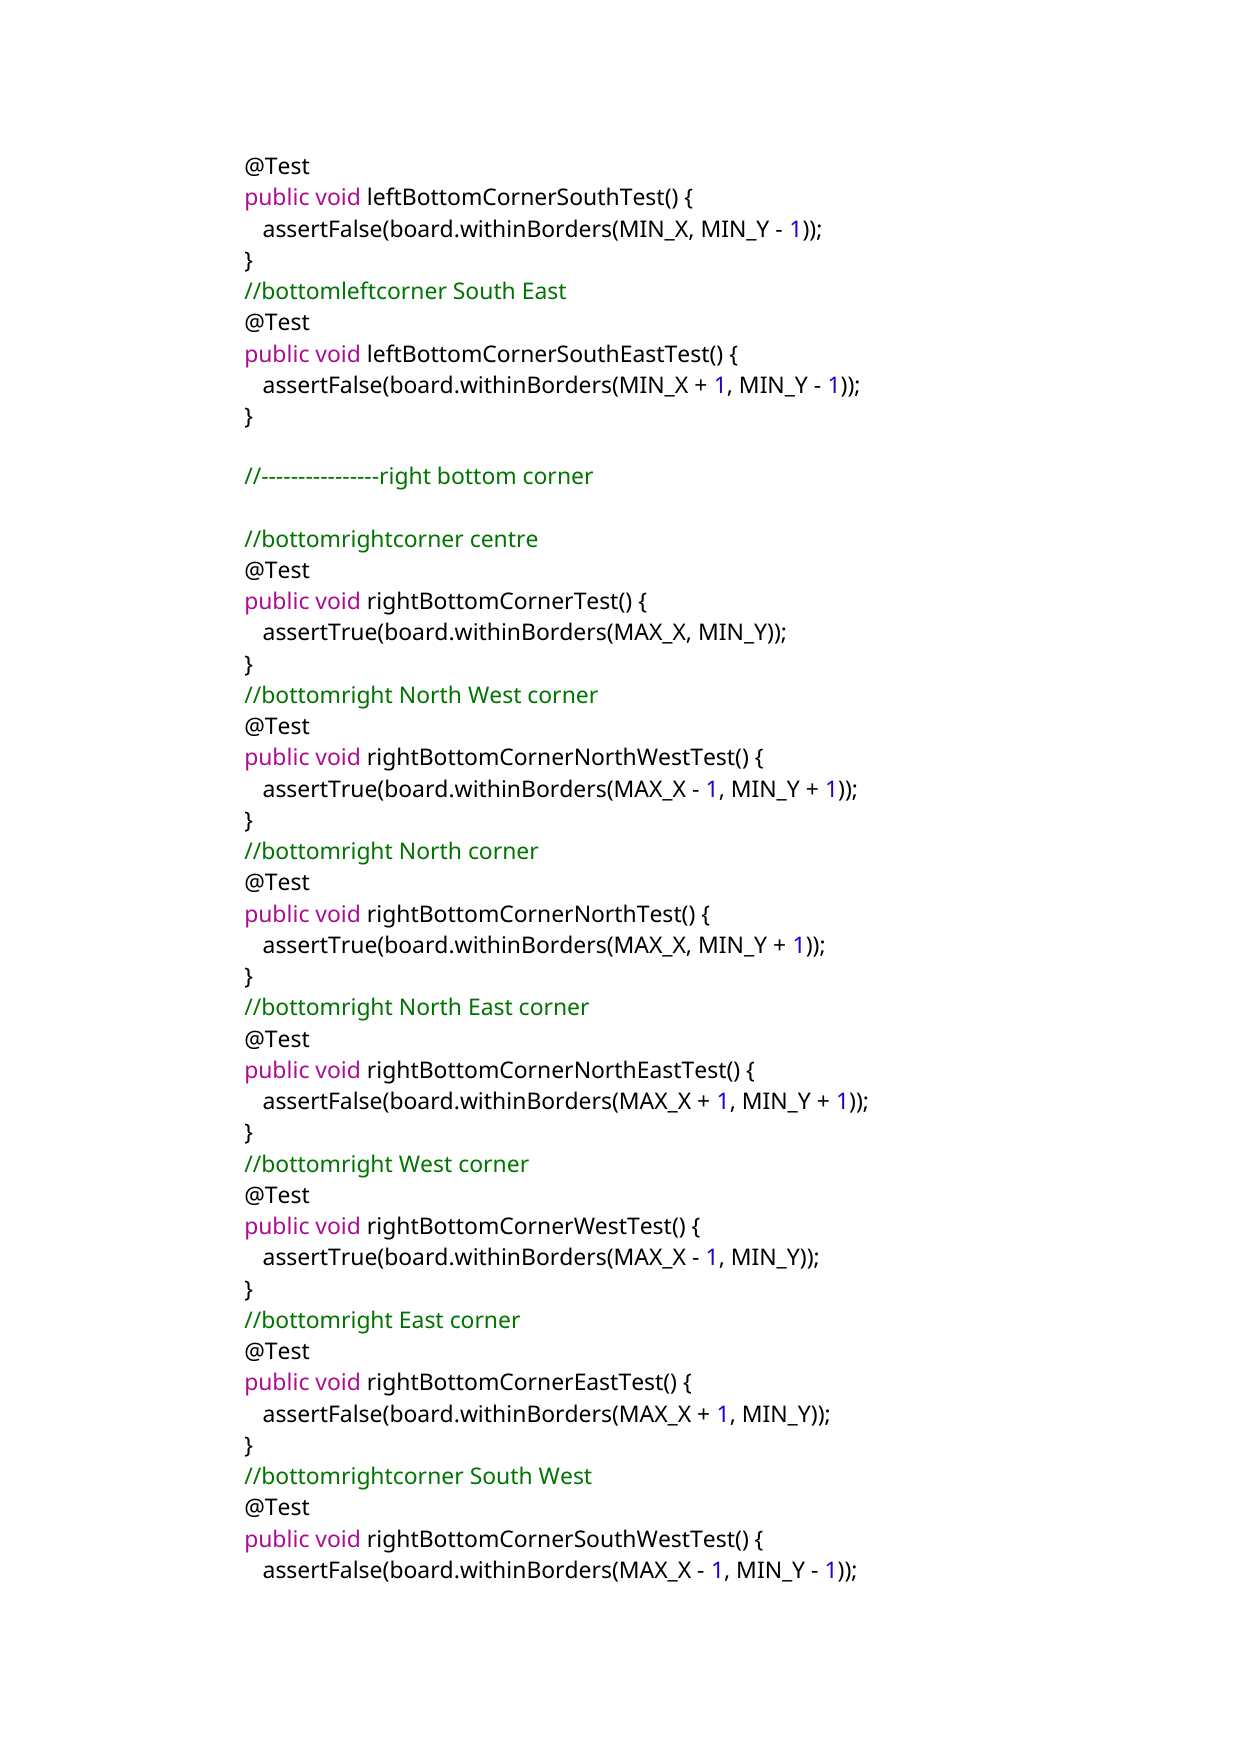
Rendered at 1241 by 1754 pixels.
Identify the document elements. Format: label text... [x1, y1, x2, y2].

text @Test [187, 150, 1053, 181]
text //bottomleftcorner South East [187, 275, 1053, 306]
text //bottomright North corner [187, 835, 1053, 866]
text } [187, 1272, 1053, 1304]
text assertTrue(board.withinBorders(MAX_X, MIN_Y + 1)); [187, 929, 1053, 960]
text } [187, 1429, 1053, 1460]
text assertTrue(board.withinBorders(MAX_X - 1, MIN_Y)); [187, 1241, 1053, 1272]
text //bottomright West corner [187, 1147, 1053, 1179]
text //bottomrightcorner South West [187, 1460, 1053, 1491]
text //bottomright North West corner [187, 679, 1053, 710]
text assertFalse(board.withinBorders(MIN_X, MIN_Y - 1)); [187, 212, 1053, 244]
text public void rightBottomCornerNorthTest() { [187, 897, 1053, 929]
text @Test [187, 554, 1053, 585]
text @Test [187, 1179, 1053, 1210]
text assertFalse(board.withinBorders(MAX_X + 1, MIN_Y + 1)); [187, 1085, 1053, 1116]
text @Test [187, 1022, 1053, 1054]
text public void rightBottomCornerEastTest() { [187, 1366, 1053, 1397]
text @Test [187, 866, 1053, 897]
text } [187, 804, 1053, 835]
text //bottomrightcorner centre [187, 522, 1053, 554]
text assertFalse(board.withinBorders(MAX_X + 1, MIN_Y)); [187, 1397, 1053, 1429]
text assertFalse(board.withinBorders(MAX_X - 1, MIN_Y - 1)); [187, 1554, 1053, 1585]
text public void rightBottomCornerTest() { [187, 585, 1053, 616]
text assertTrue(board.withinBorders(MAX_X, MIN_Y)); [187, 616, 1053, 647]
text public void rightBottomCornerSouthWestTest() { [187, 1522, 1053, 1554]
text @Test [187, 1335, 1053, 1366]
text public void rightBottomCornerNorthWestTest() { [187, 741, 1053, 772]
text //bottomright North East corner [187, 991, 1053, 1022]
text @Test [187, 306, 1053, 337]
text } [187, 647, 1053, 679]
text @Test [187, 1491, 1053, 1522]
text //----------------right bottom corner [187, 460, 1053, 491]
text assertFalse(board.withinBorders(MIN_X + 1, MIN_Y - 1)); [187, 369, 1053, 400]
text } [187, 960, 1053, 991]
text public void leftBottomCornerSouthTest() { [187, 181, 1053, 212]
text public void rightBottomCornerWestTest() { [187, 1210, 1053, 1241]
text } [187, 1116, 1053, 1147]
text @Test [187, 710, 1053, 741]
text } [187, 244, 1053, 275]
text assertTrue(board.withinBorders(MAX_X - 1, MIN_Y + 1)); [187, 772, 1053, 804]
text public void leftBottomCornerSouthEastTest() { [187, 337, 1053, 369]
text public void rightBottomCornerNorthEastTest() { [187, 1054, 1053, 1085]
text //bottomright East corner [187, 1304, 1053, 1335]
text } [187, 400, 1053, 431]
